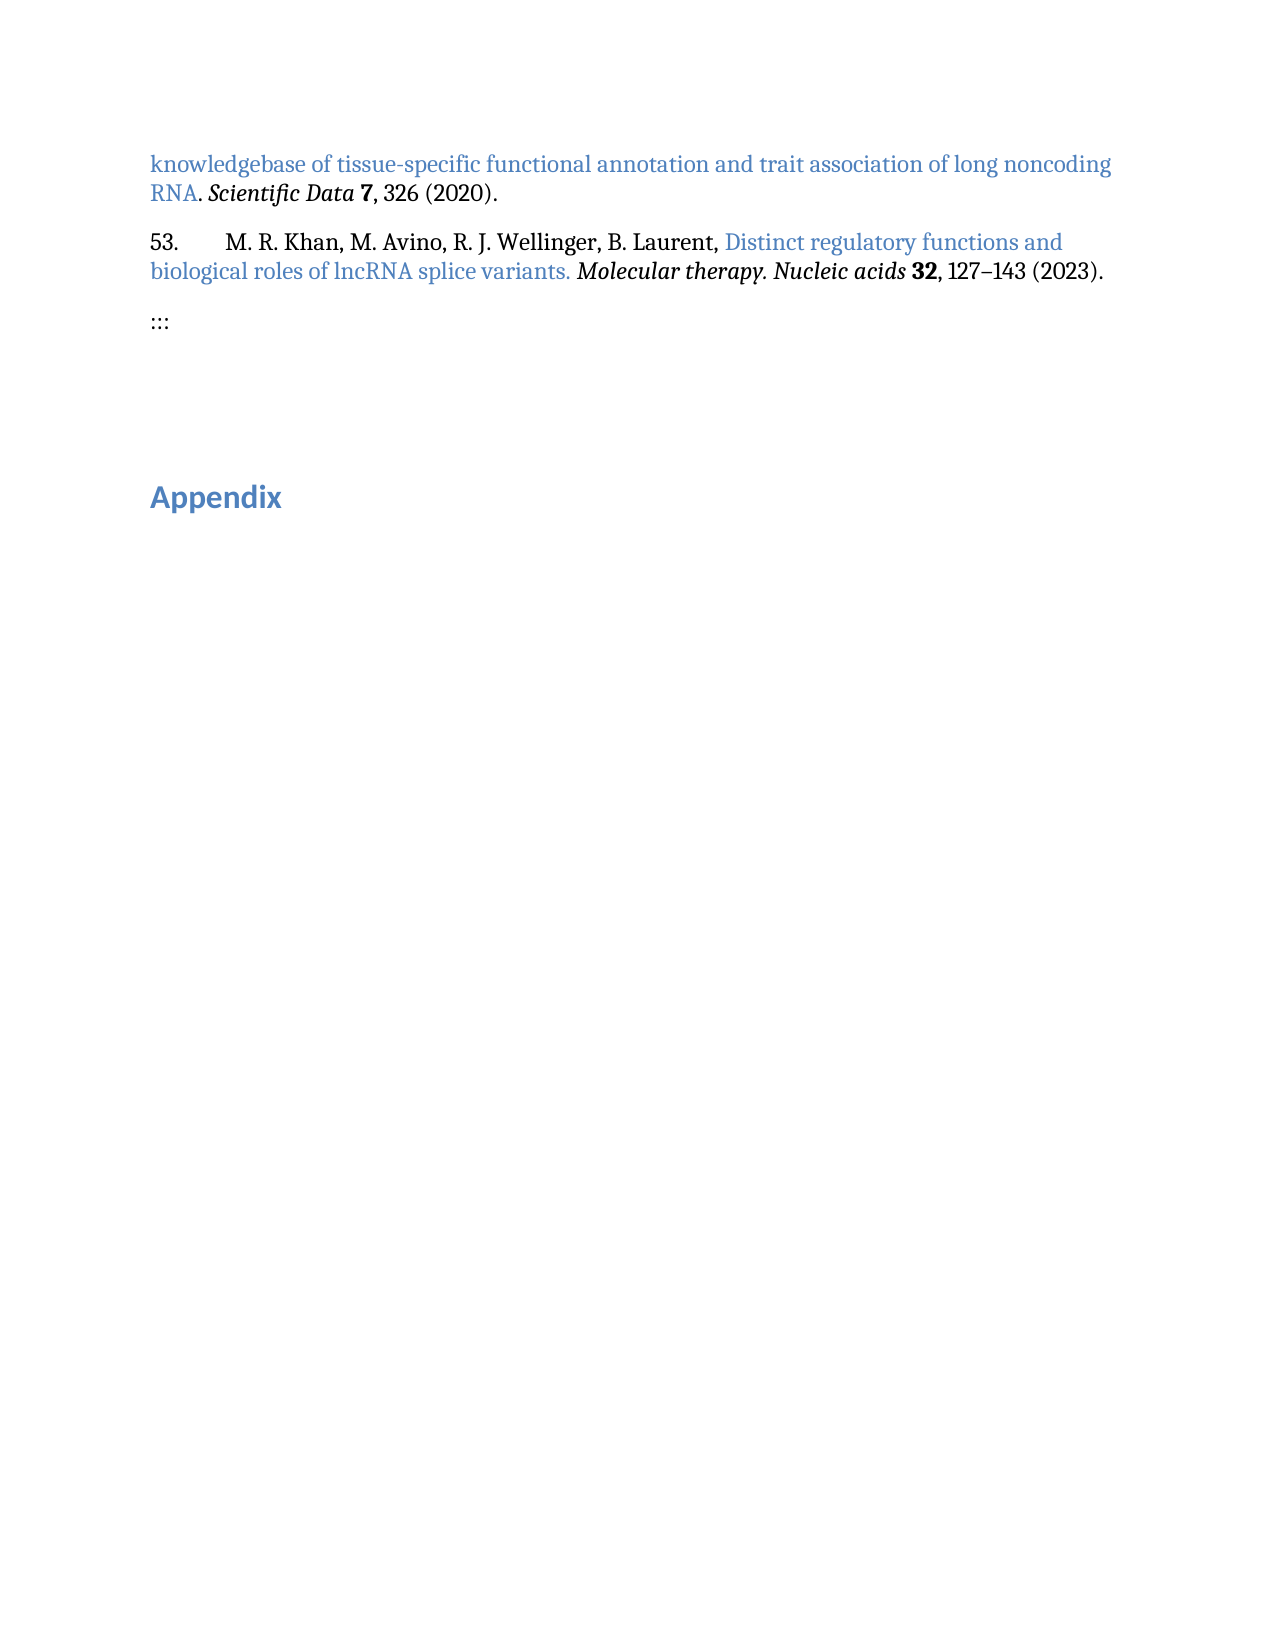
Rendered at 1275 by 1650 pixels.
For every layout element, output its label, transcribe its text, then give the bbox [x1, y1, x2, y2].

text ::: [150, 307, 1125, 335]
subtitle Appendix [150, 476, 1125, 517]
text 53. M. R. Khan, M. Avino, R. J. Wellinger, B. Laurent, Distinct regulatory functions and biological roles of lncRNA splice variants. Molecular therapy. Nucleic acids 32, 127–143 (2023). [150, 228, 1125, 286]
